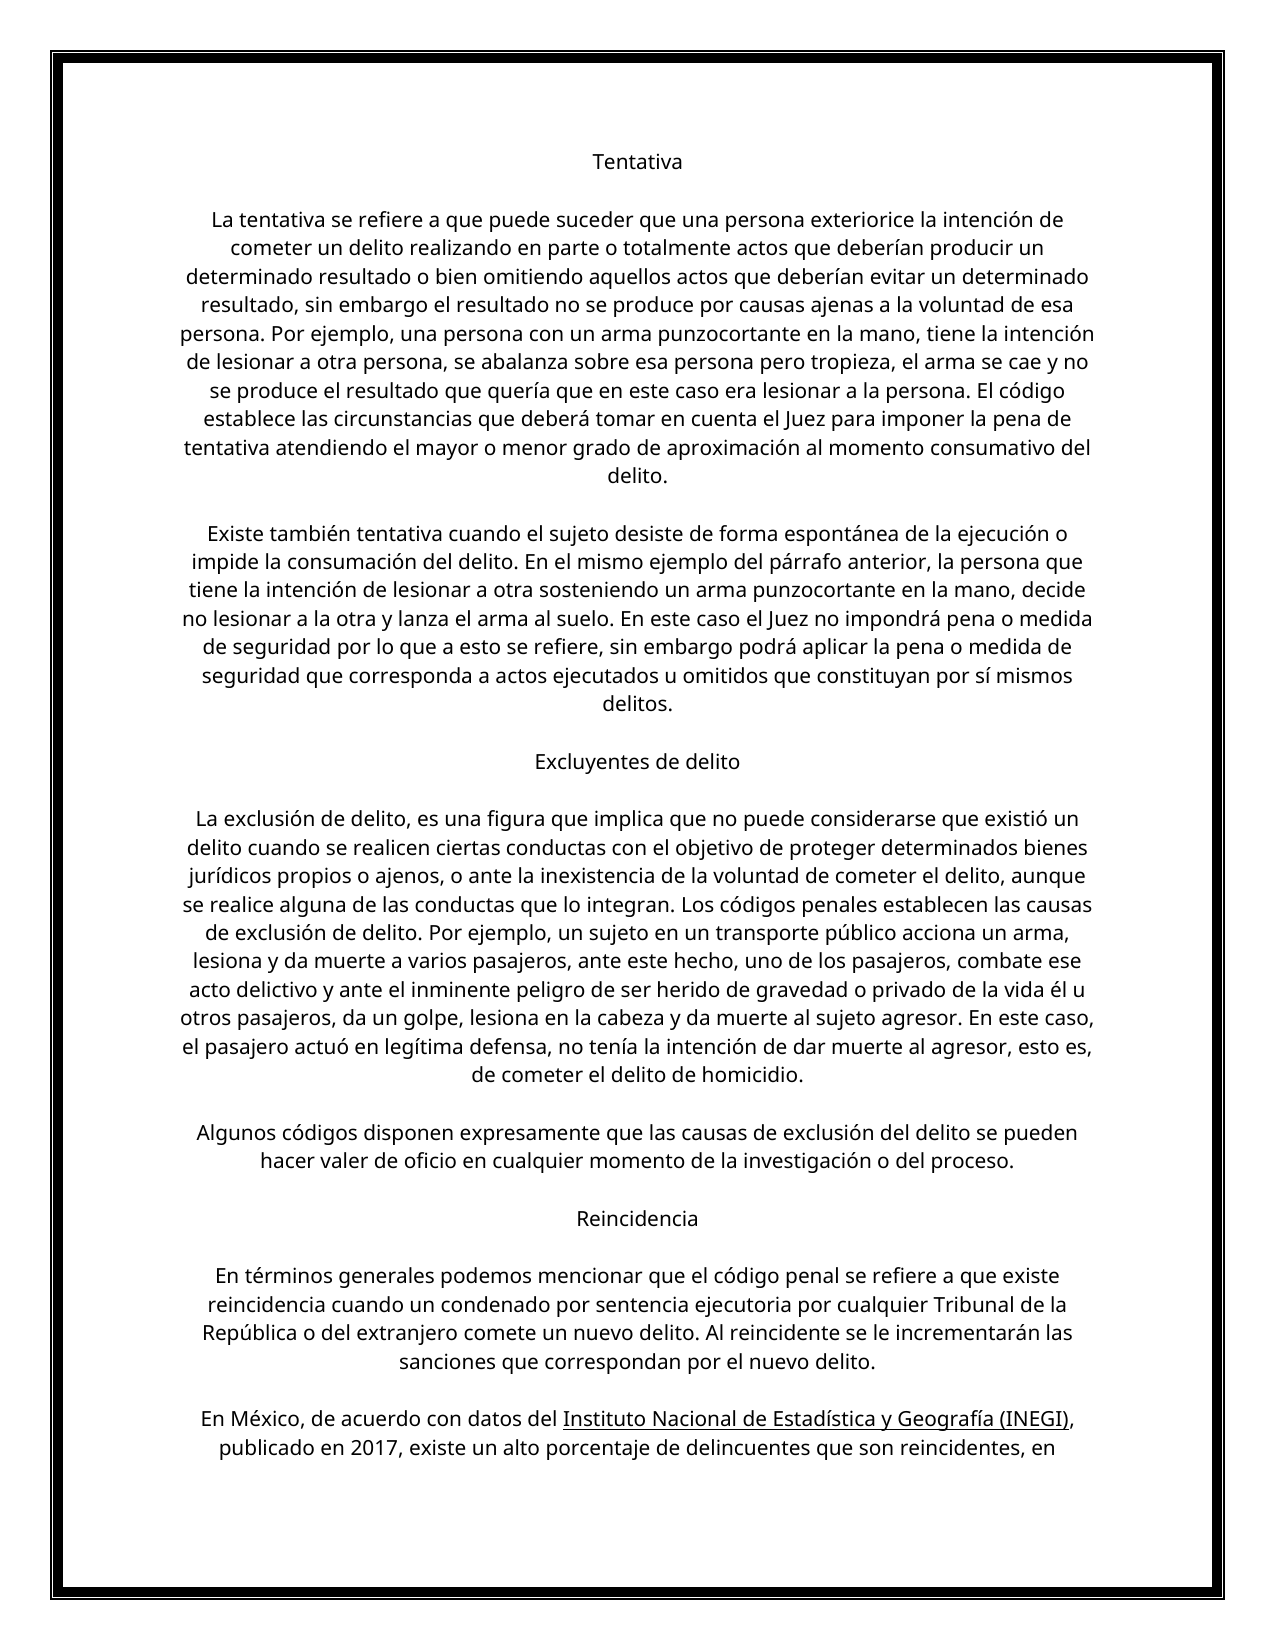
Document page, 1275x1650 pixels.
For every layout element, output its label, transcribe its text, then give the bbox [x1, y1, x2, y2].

text En términos generales podemos mencionar que el código penal se refiere a que existe reincidencia cuando un condenado por sentencia ejecutoria por cualquier Tribunal de la República o del extranjero comete un nuevo delito. Al reincidente se le incrementarán las sanciones que correspondan por el nuevo delito. [177, 1262, 1098, 1375]
text Reincidencia [177, 1204, 1098, 1232]
text Tentativa [177, 147, 1098, 176]
text Excluyentes de delito [177, 747, 1098, 775]
text Existe también tentativa cuando el sujeto desiste de forma espontánea de la ejecución o impide la consumación del delito. En el mismo ejemplo del párrafo anterior, la persona que tiene la intención de lesionar a otra sosteniendo un arma punzocortante en la mano, decide no lesionar a la otra y lanza el arma al suelo. En este caso el Juez no impondrá pena o medida de seguridad por lo que a esto se refiere, sin embargo podrá aplicar la pena o medida de seguridad que corresponda a actos ejecutados u omitidos que constituyan por sí mismos delitos. [177, 519, 1098, 718]
text La exclusión de delito, es una figura que implica que no puede considerarse que existió un delito cuando se realicen ciertas conductas con el objetivo de proteger determinados bienes jurídicos propios o ajenos, o ante la inexistencia de la voluntad de cometer el delito, aunque se realice alguna de las conductas que lo integran. Los códigos penales establecen las causas de exclusión de delito. Por ejemplo, un sujeto en un transporte público acciona un arma, lesiona y da muerte a varios pasajeros, ante este hecho, uno de los pasajeros, combate ese acto delictivo y ante el inminente peligro de ser herido de gravedad o privado de la vida él u otros pasajeros, da un golpe, lesiona en la cabeza y da muerte al sujeto agresor. En este caso, el pasajero actuó en legítima defensa, no tenía la intención de dar muerte al agresor, esto es, de cometer el delito de homicidio. [177, 804, 1098, 1089]
text Algunos códigos disponen expresamente que las causas de exclusión del delito se pueden hacer valer de oficio en cualquier momento de la investigación o del proceso. [177, 1118, 1098, 1175]
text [177, 1404, 1098, 1461]
text La tentativa se refiere a que puede suceder que una persona exteriorice la intención de cometer un delito realizando en parte o totalmente actos que deberían producir un determinado resultado o bien omitiendo aquellos actos que deberían evitar un determinado resultado, sin embargo el resultado no se produce por causas ajenas a la voluntad de esa persona. Por ejemplo, una persona con un arma punzocortante en la mano, tiene la intención de lesionar a otra persona, se abalanza sobre esa persona pero tropieza, el arma se cae y no se produce el resultado que quería que en este caso era lesionar a la persona. El código establece las circunstancias que deberá tomar en cuenta el Juez para imponer la pena de tentativa atendiendo el mayor o menor grado de aproximación al momento consumativo del delito. [177, 205, 1098, 489]
